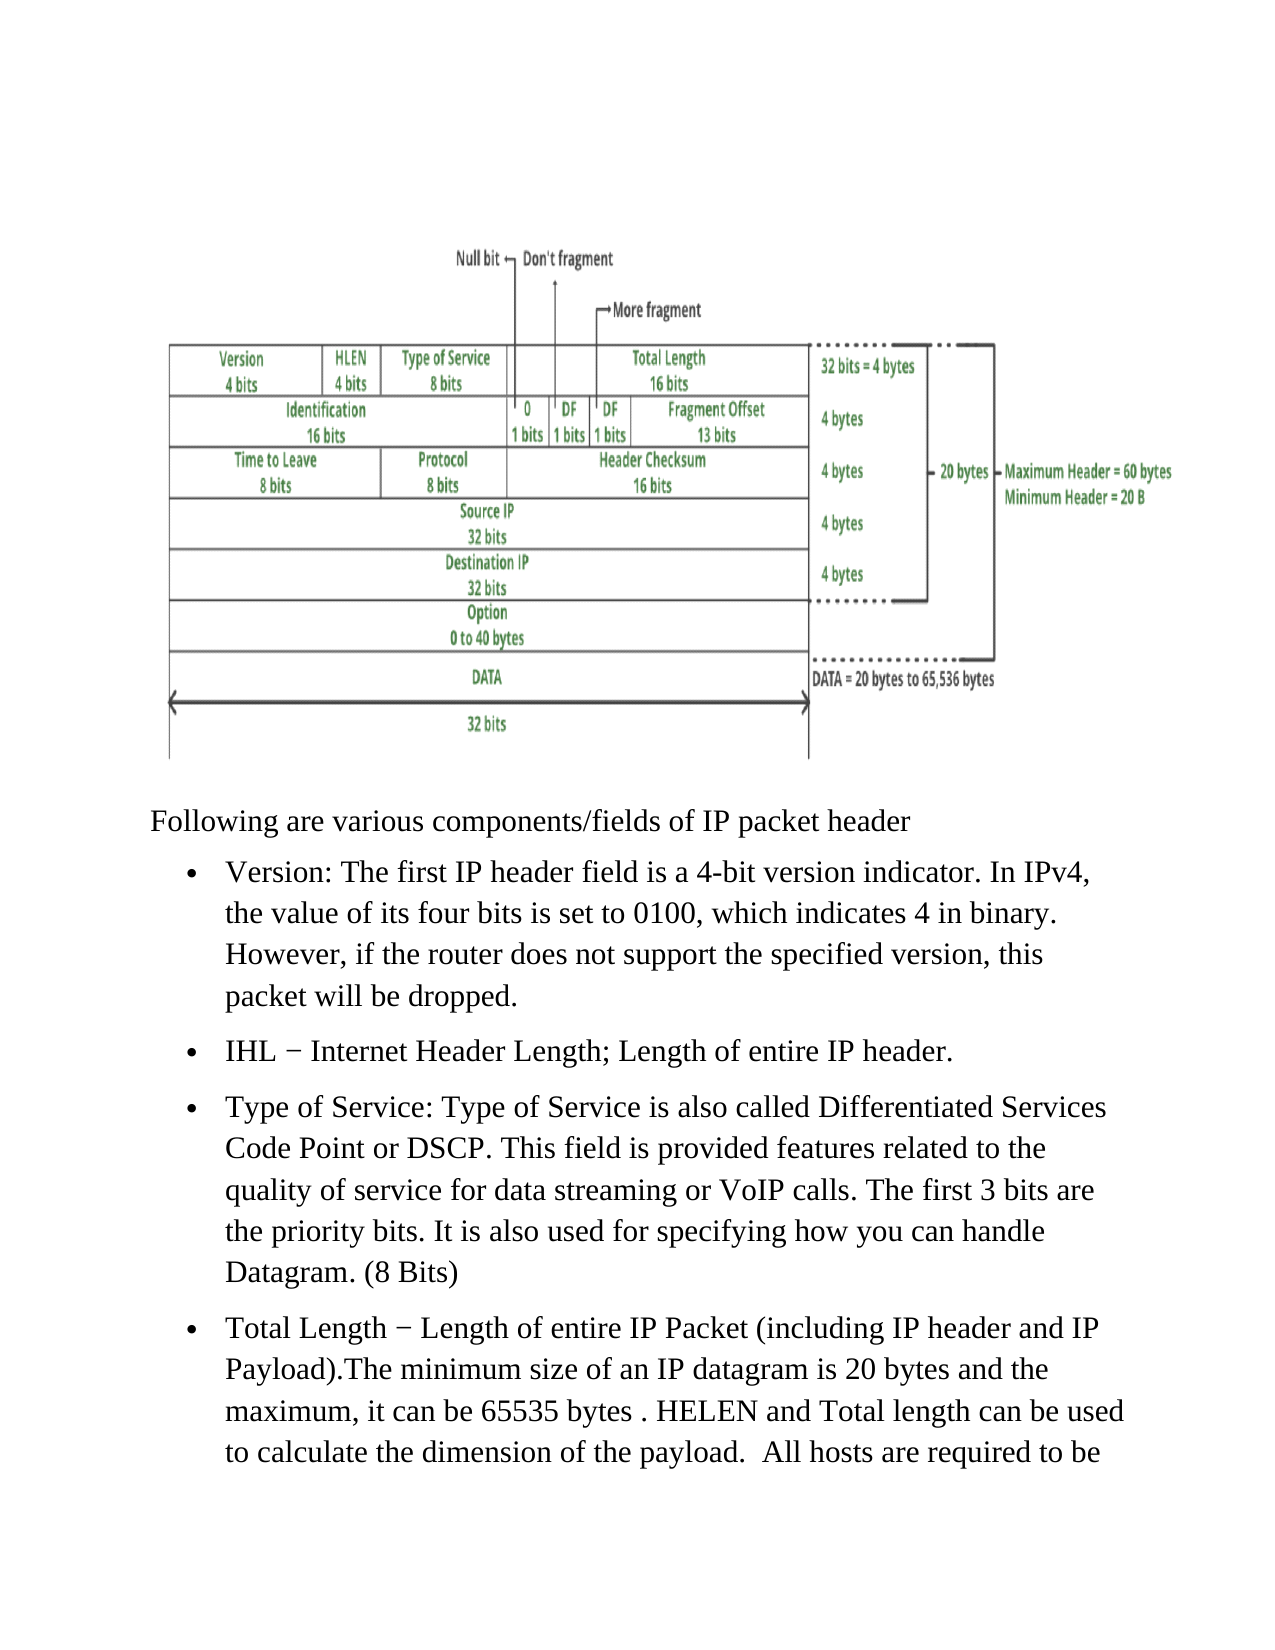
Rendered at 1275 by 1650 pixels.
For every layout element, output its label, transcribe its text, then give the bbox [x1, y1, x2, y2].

list IHL − Internet Header Length; Length of entire IP header. [187, 1033, 1125, 1069]
list Version: The first IP header field is a 4-bit version indicator. In IPv4, the value of its four bits is set to 0100, which indicates 4 in binary. However, if the router does not support the specified version, this packet will be dropped. [187, 853, 1125, 1013]
list Type of Service: Type of Service is also called Differentiated Services Code Point or DSCP. This field is provided features related to the quality of service for data streaming or VoIP calls. The first 3 bits are the priority bits. It is also used for specifying how you can handle Datagram. (8 Bits) [187, 1088, 1125, 1289]
text Following are various components/fields of IP packet header [150, 803, 1125, 838]
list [187, 1309, 1125, 1469]
picture [150, 200, 1196, 788]
